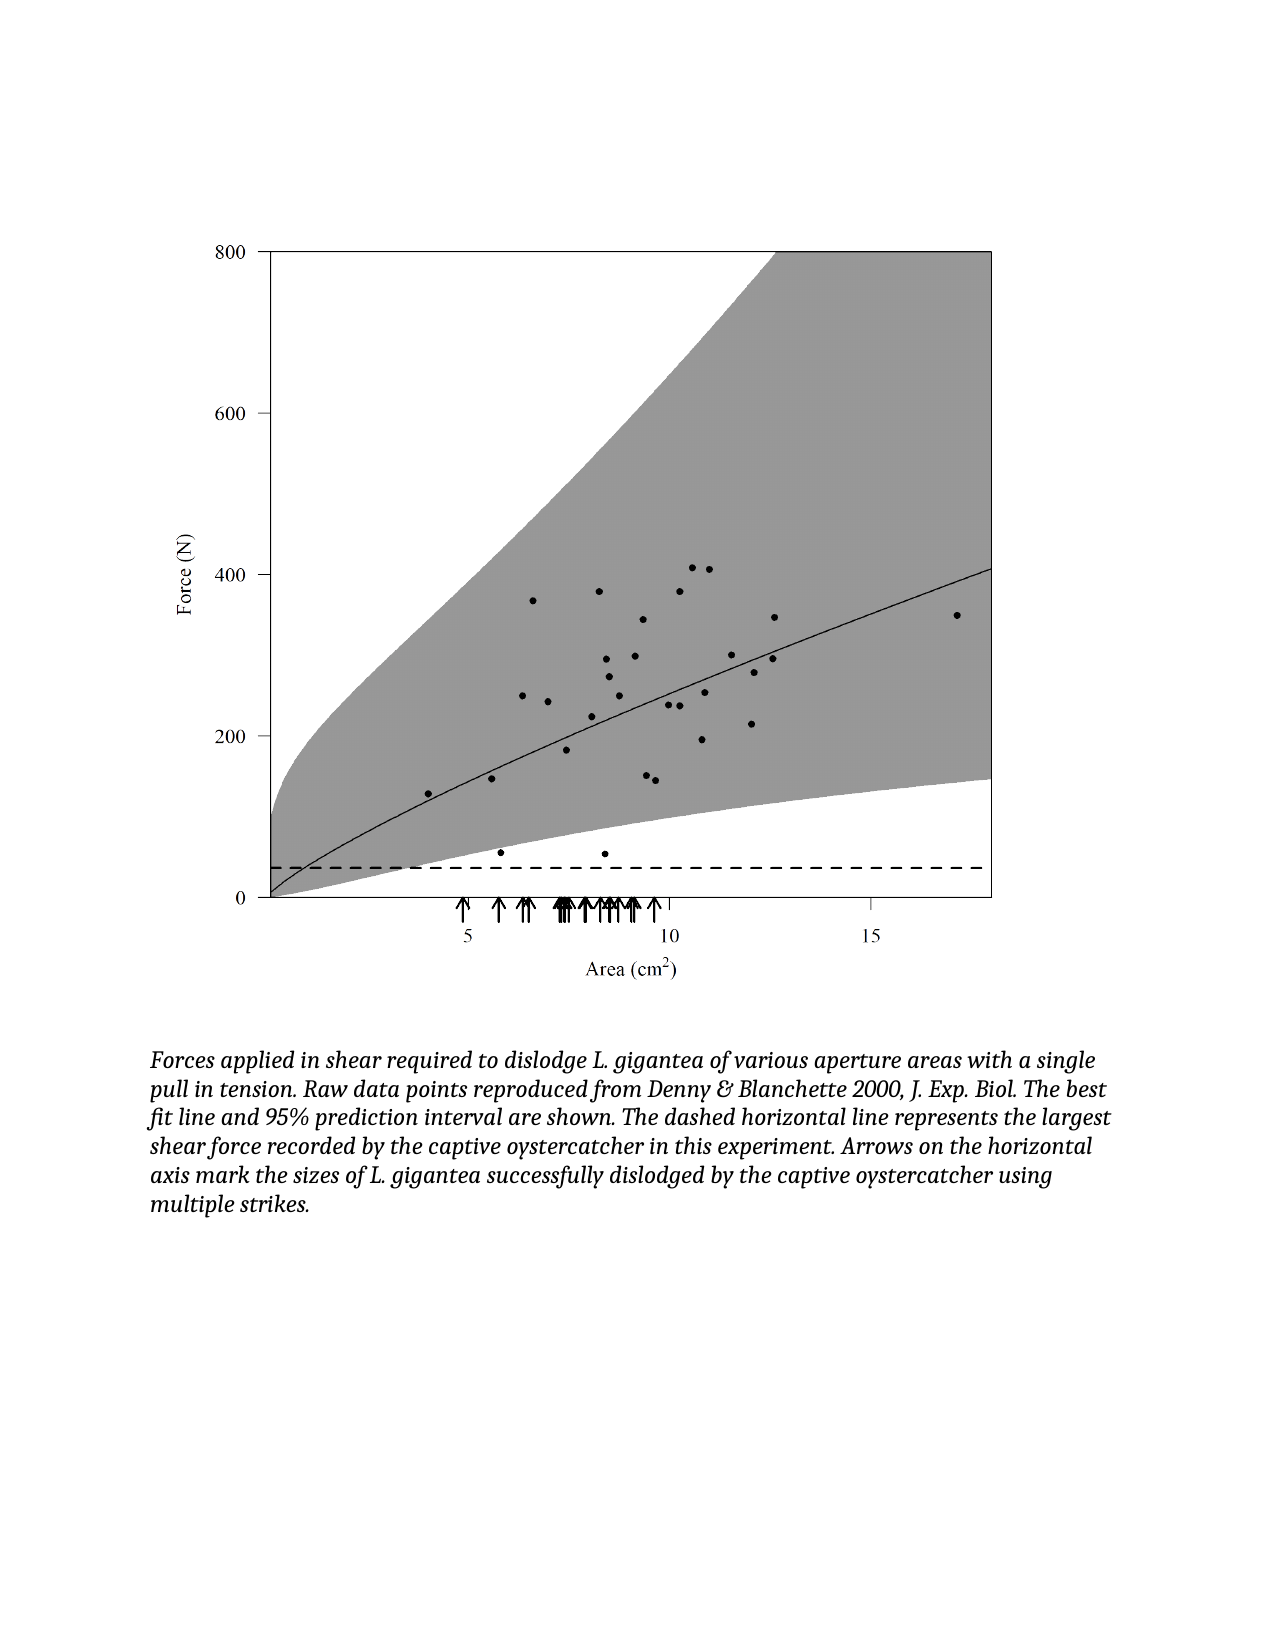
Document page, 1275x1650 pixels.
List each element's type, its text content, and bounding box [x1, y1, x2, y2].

text Forces applied in shear required to dislodge L. gigantea of various aperture areas with a single pull in tension. Raw data points reproduced from Denny & Blanchette 2000, J. Exp. Biol. The best fit line and 95% prediction interval are shown. The dashed horizontal line represents the largest shear force recorded by the captive oystercatcher in this experiment. Arrows on the horizontal axis mark the sizes of L. gigantea successfully dislodged by the captive oystercatcher using multiple strikes. [150, 1046, 1125, 1218]
picture [168, 150, 1044, 1025]
